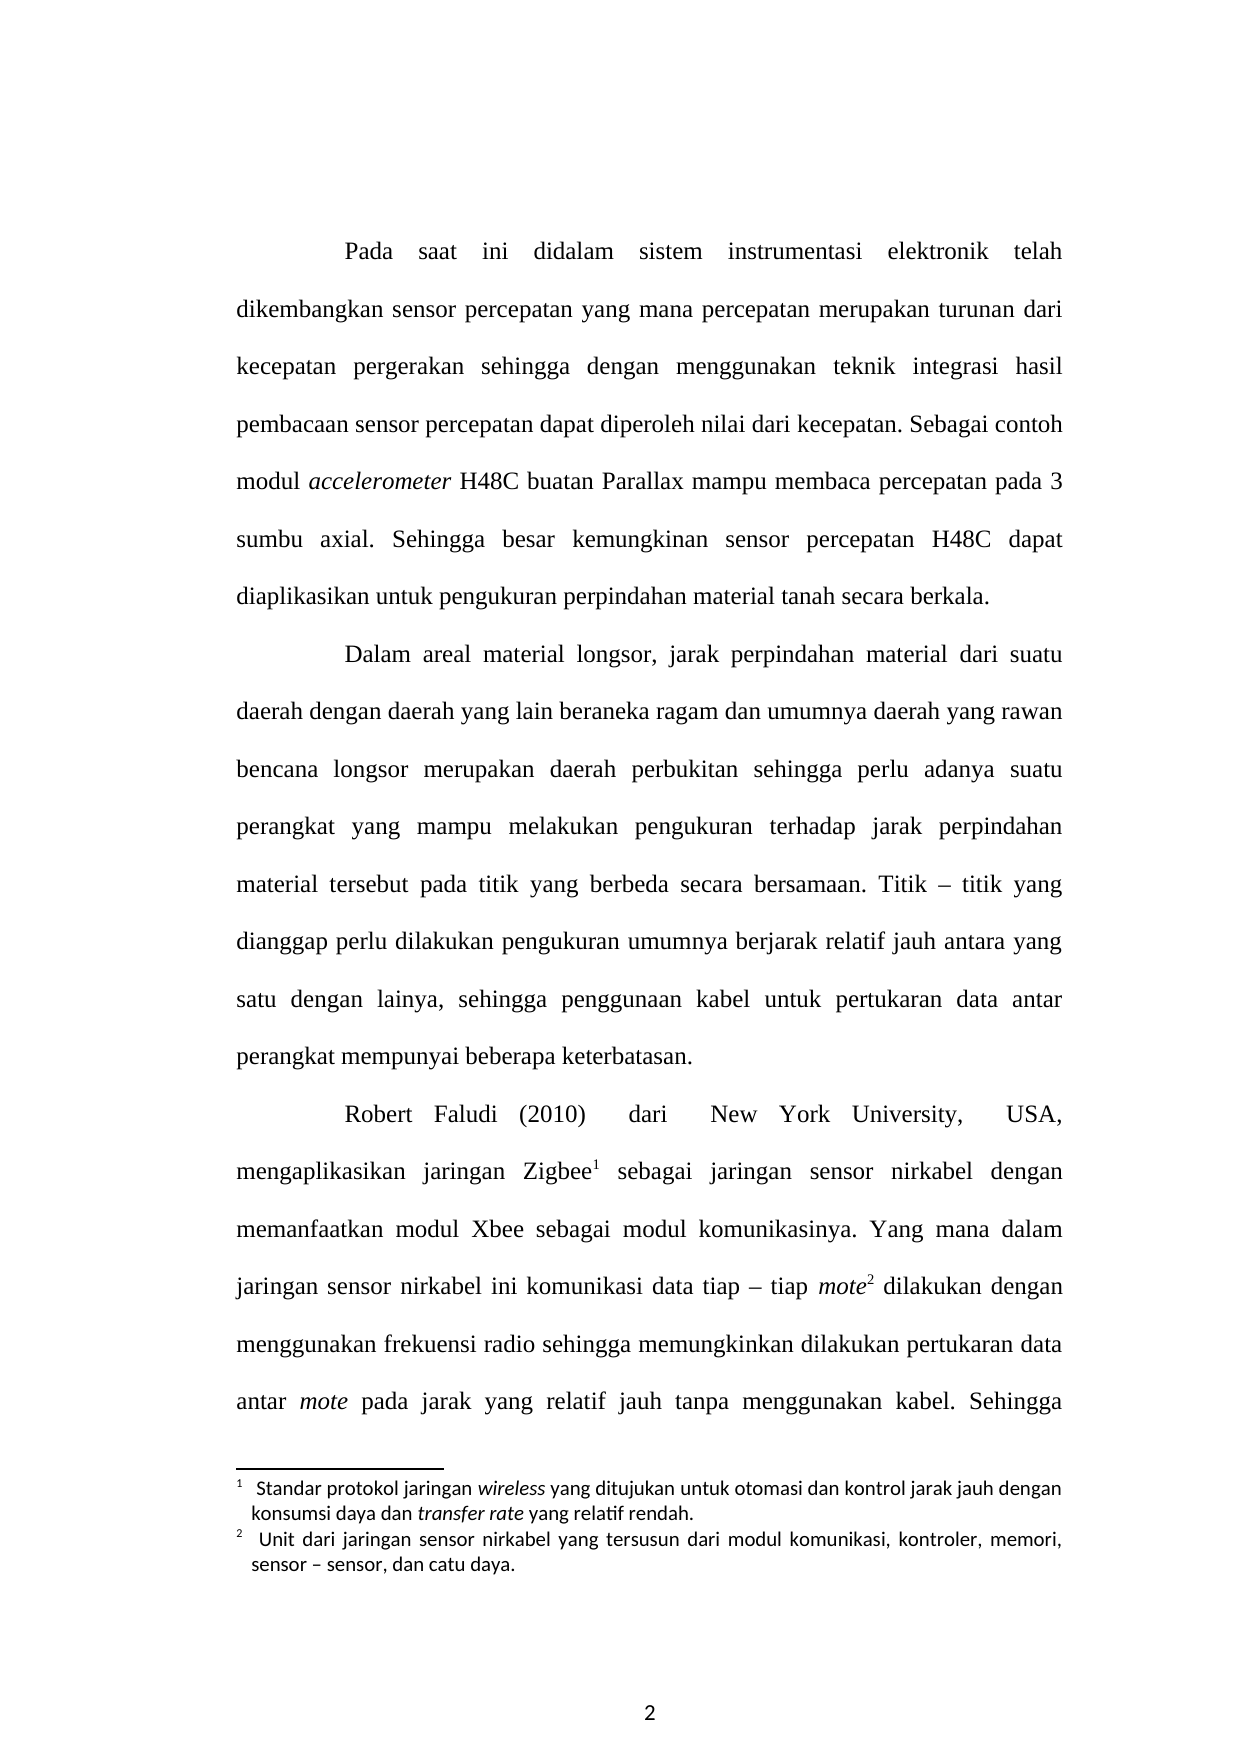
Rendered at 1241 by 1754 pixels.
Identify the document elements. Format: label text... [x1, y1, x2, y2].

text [236, 1099, 1063, 1415]
text Pada saat ini didalam sistem instrumentasi elektronik telah dikembangkan sensor percepatan yang mana percepatan merupakan turunan dari kecepatan pergerakan sehingga dengan menggunakan teknik integrasi hasil pembacaan sensor percepatan dapat diperoleh nilai dari kecepatan. Sebagai contoh modul accelerometer H48C buatan Parallax mampu membaca percepatan pada 3 sumbu axial. Sehingga besar kemungkinan sensor percepatan H48C dapat diaplikasikan untuk pengukuran perpindahan material tanah secara berkala. [236, 236, 1063, 610]
text Dalam areal material longsor, jarak perpindahan material dari suatu daerah dengan daerah yang lain beraneka ragam dan umumnya daerah yang rawan bencana longsor merupakan daerah perbukitan sehingga perlu adanya suatu perangkat yang mampu melakukan pengukuran terhadap jarak perpindahan material tersebut pada titik yang berbeda secara bersamaan. Titik – titik yang dianggap perlu dilakukan pengukuran umumnya berjarak relatif jauh antara yang satu dengan lainya, sehingga penggunaan kabel untuk pertukaran data antar perangkat mempunyai beberapa keterbatasan. [236, 639, 1063, 1070]
